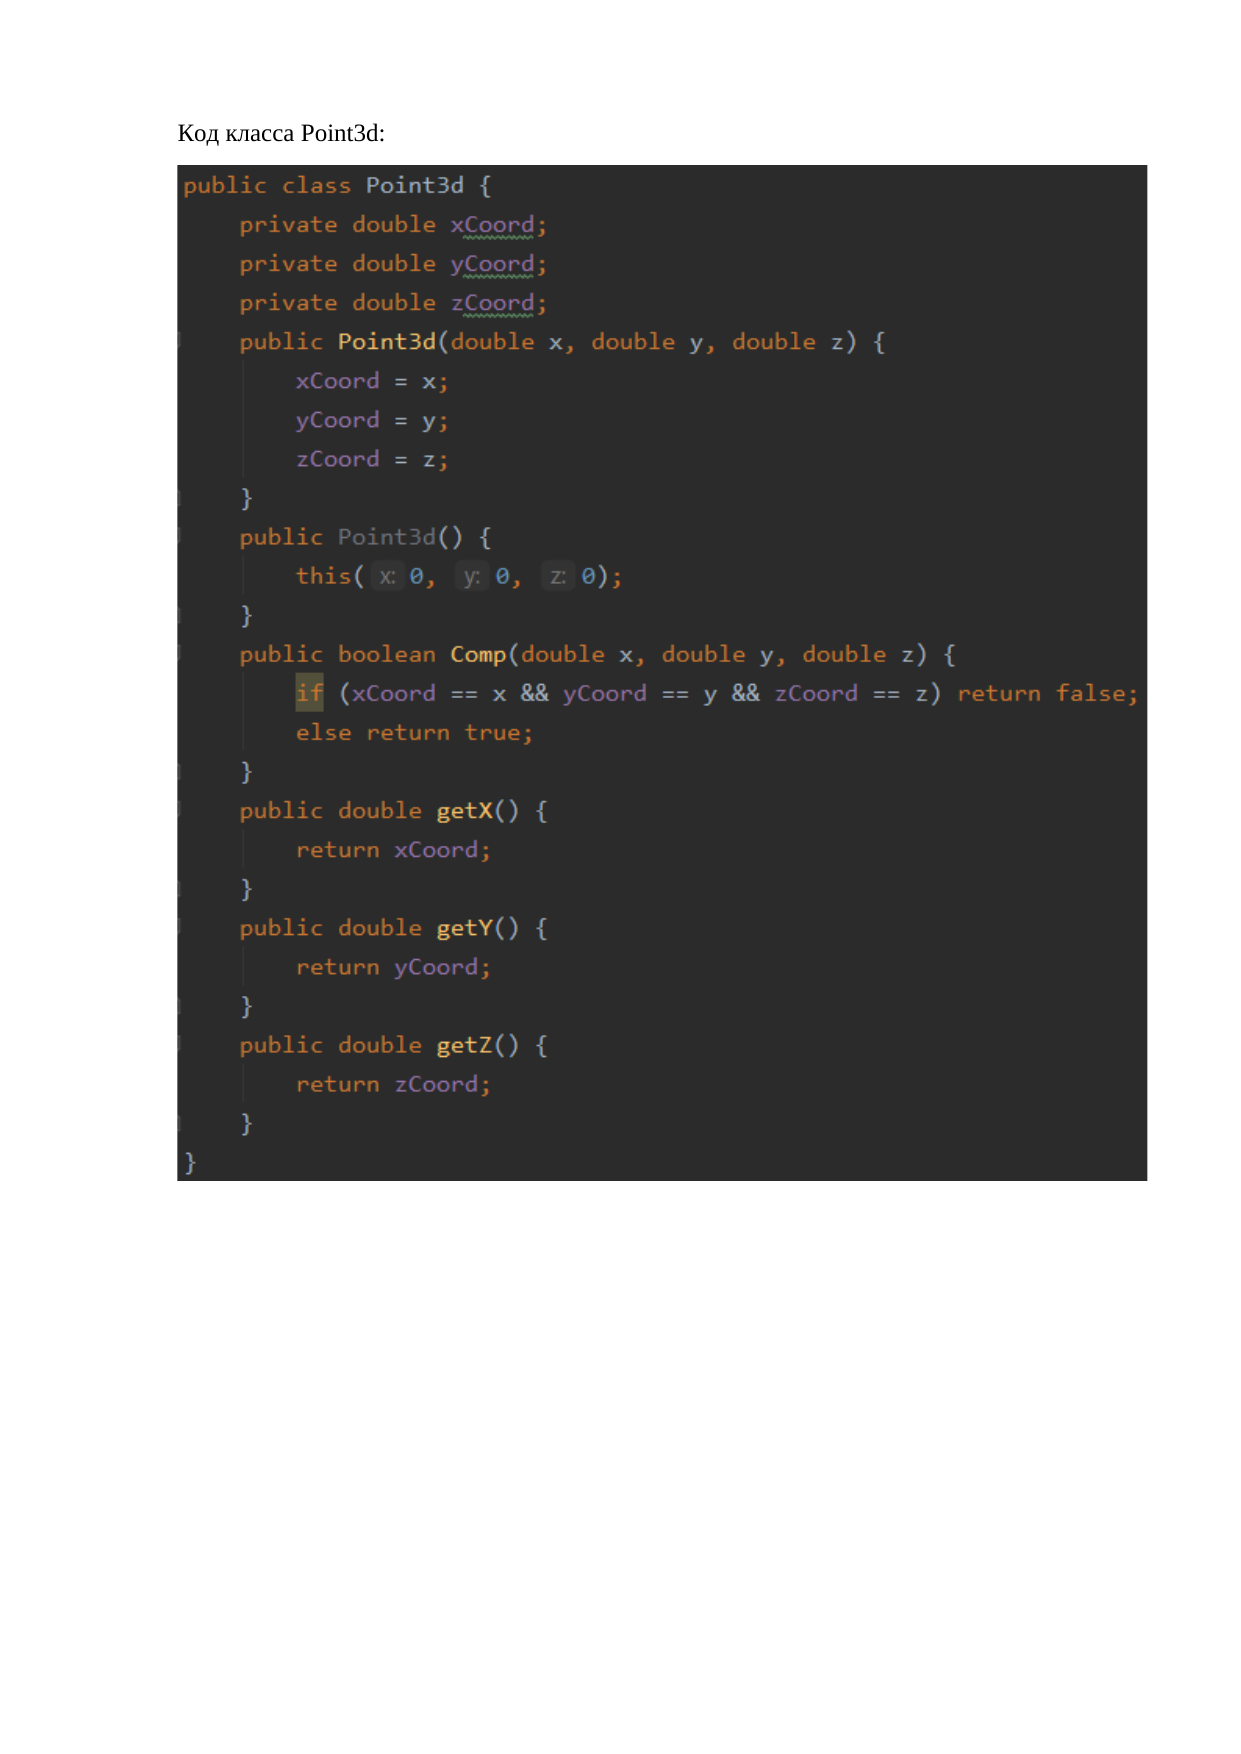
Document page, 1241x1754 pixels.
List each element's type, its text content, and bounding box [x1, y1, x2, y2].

text Код класса Point3d: [177, 118, 1152, 147]
picture [177, 165, 1148, 1181]
